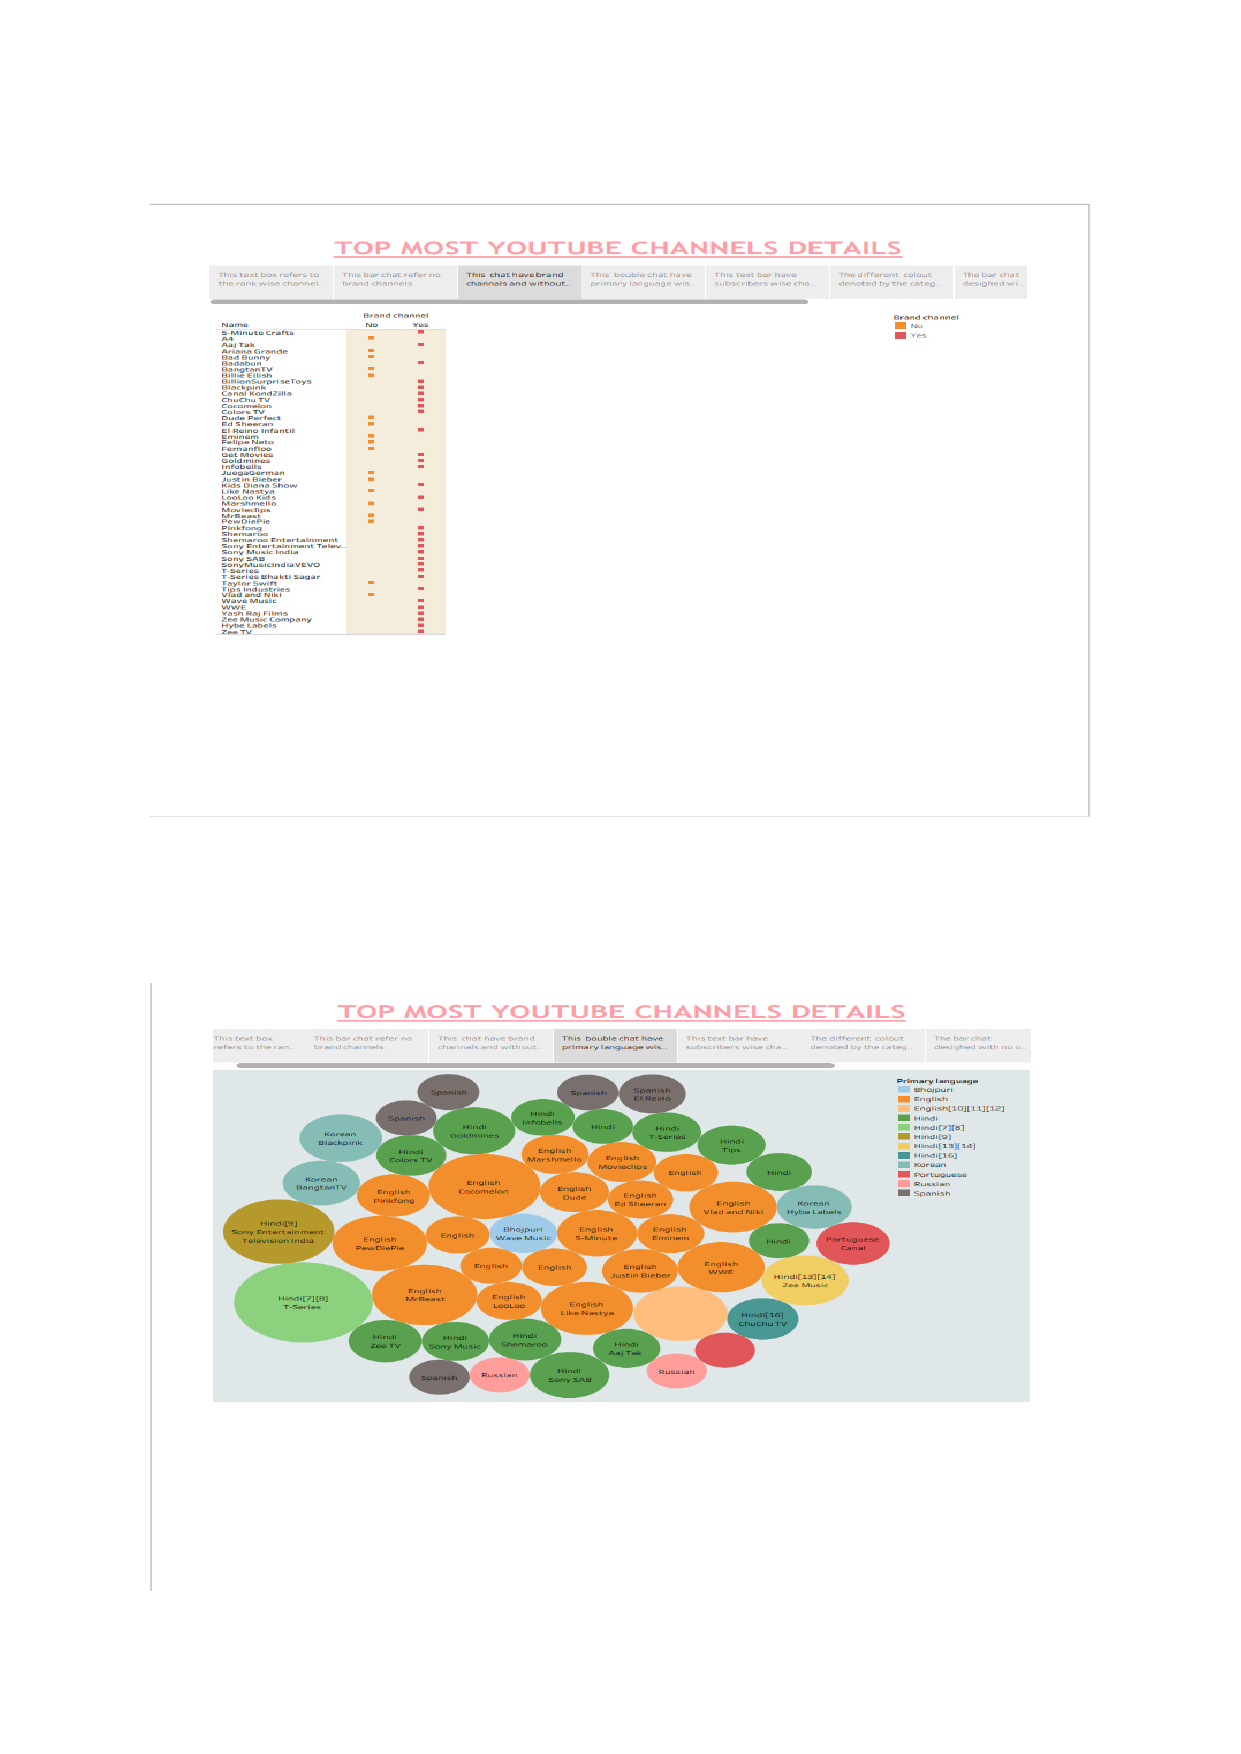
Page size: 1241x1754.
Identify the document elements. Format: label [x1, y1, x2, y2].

picture [150, 203, 1091, 817]
picture [150, 983, 1090, 1591]
